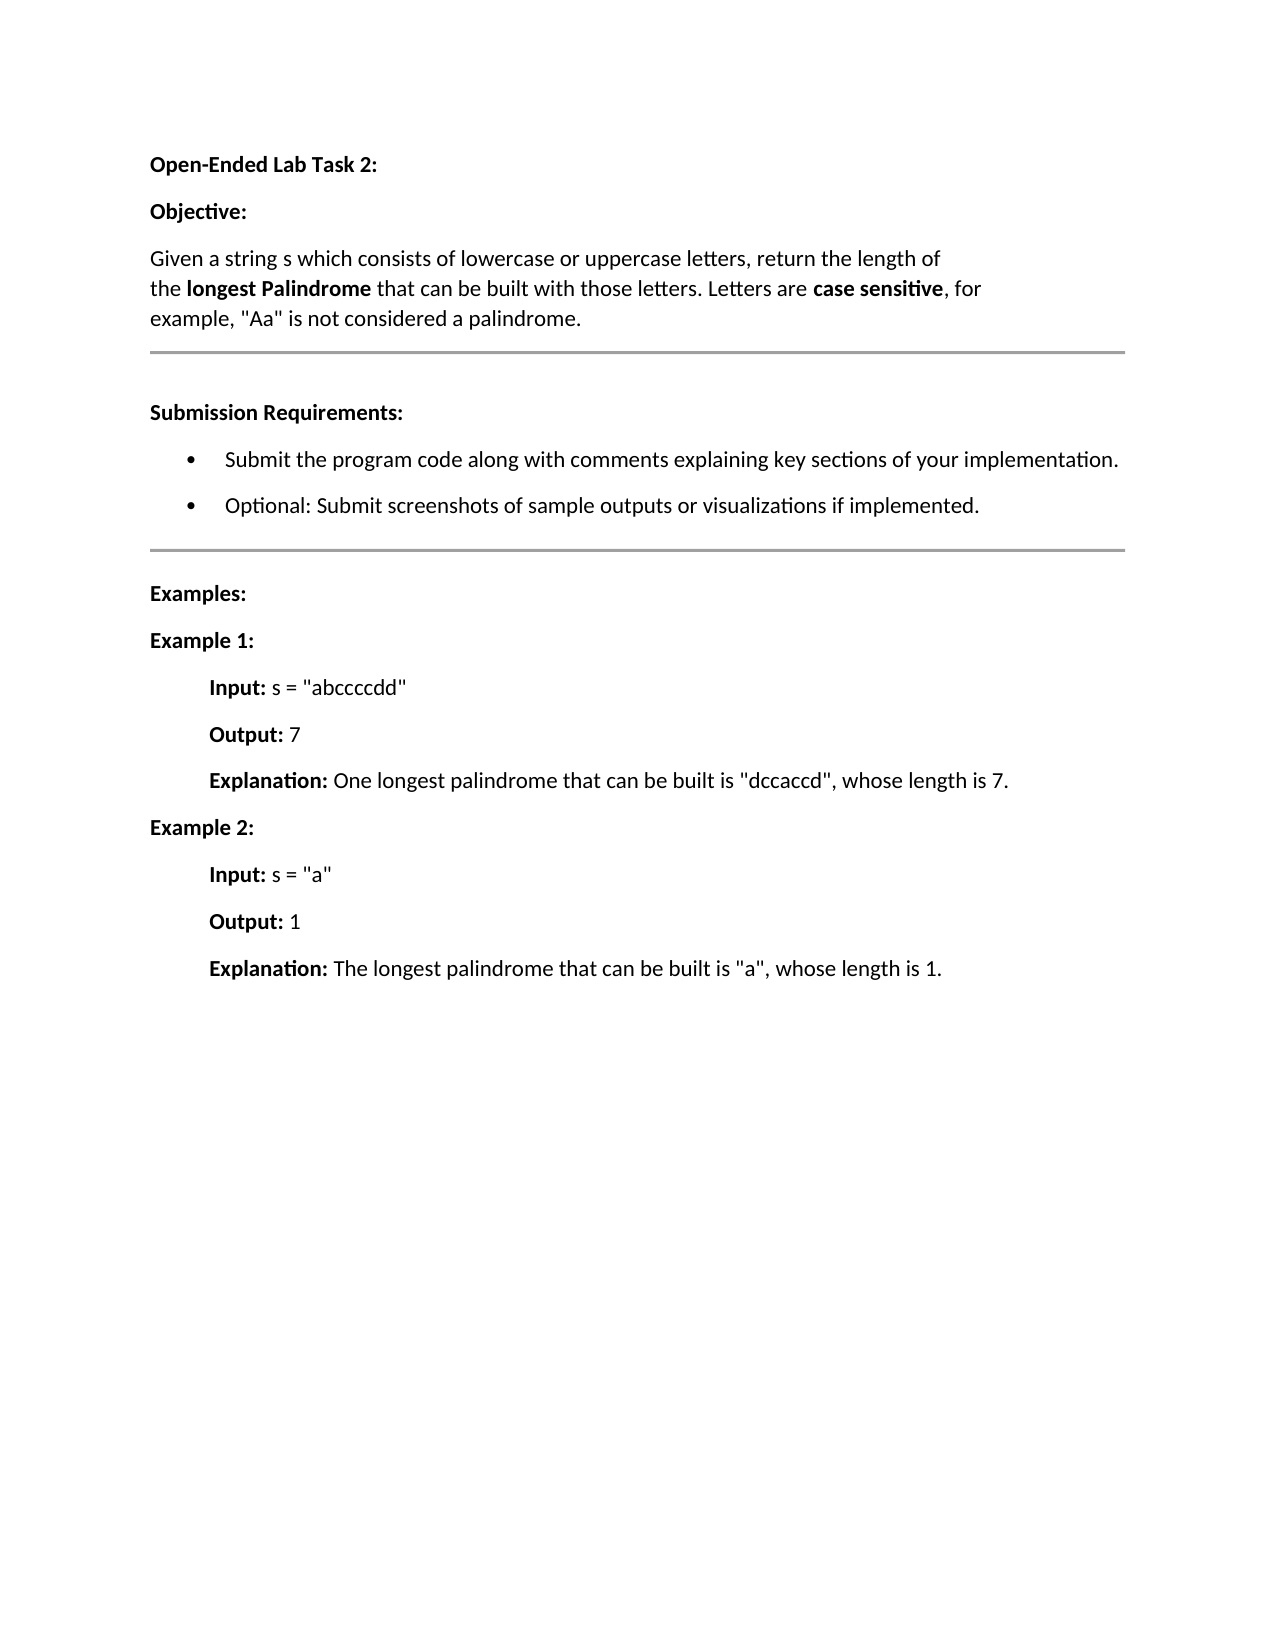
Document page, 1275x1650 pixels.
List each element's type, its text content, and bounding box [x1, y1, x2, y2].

text Open-Ended Lab Task 2: [150, 150, 1125, 178]
text Objective: [150, 197, 1125, 225]
text Explanation: One longest palindrome that can be built is "dccaccd", whose length is 7. [209, 767, 1125, 794]
text Submission Requirements: [150, 398, 1125, 426]
text Example 2: [150, 813, 1125, 841]
text Explanation: The longest palindrome that can be built is "a", whose length is 1. [209, 954, 1125, 982]
list Optional: Submit screenshots of sample outputs or visualizations if implemented. [187, 492, 1125, 520]
text Examples: [150, 579, 1125, 607]
text Input: s = "a" [209, 860, 1125, 888]
text Input: s = "abccccdd" [209, 673, 1125, 701]
text Example 1: [150, 626, 1125, 654]
text Given a string s which consists of lowercase or uppercase letters, return the length of the longest Palindrome that can be built with those letters. Letters are case sensitive, for example, "Aa" is not considered a palindrome. [150, 244, 1125, 332]
list Submit the program code along with comments explaining key sections of your implementation. [187, 445, 1125, 473]
text Output: 7 [209, 720, 1125, 748]
text Output: 1 [209, 907, 1125, 935]
